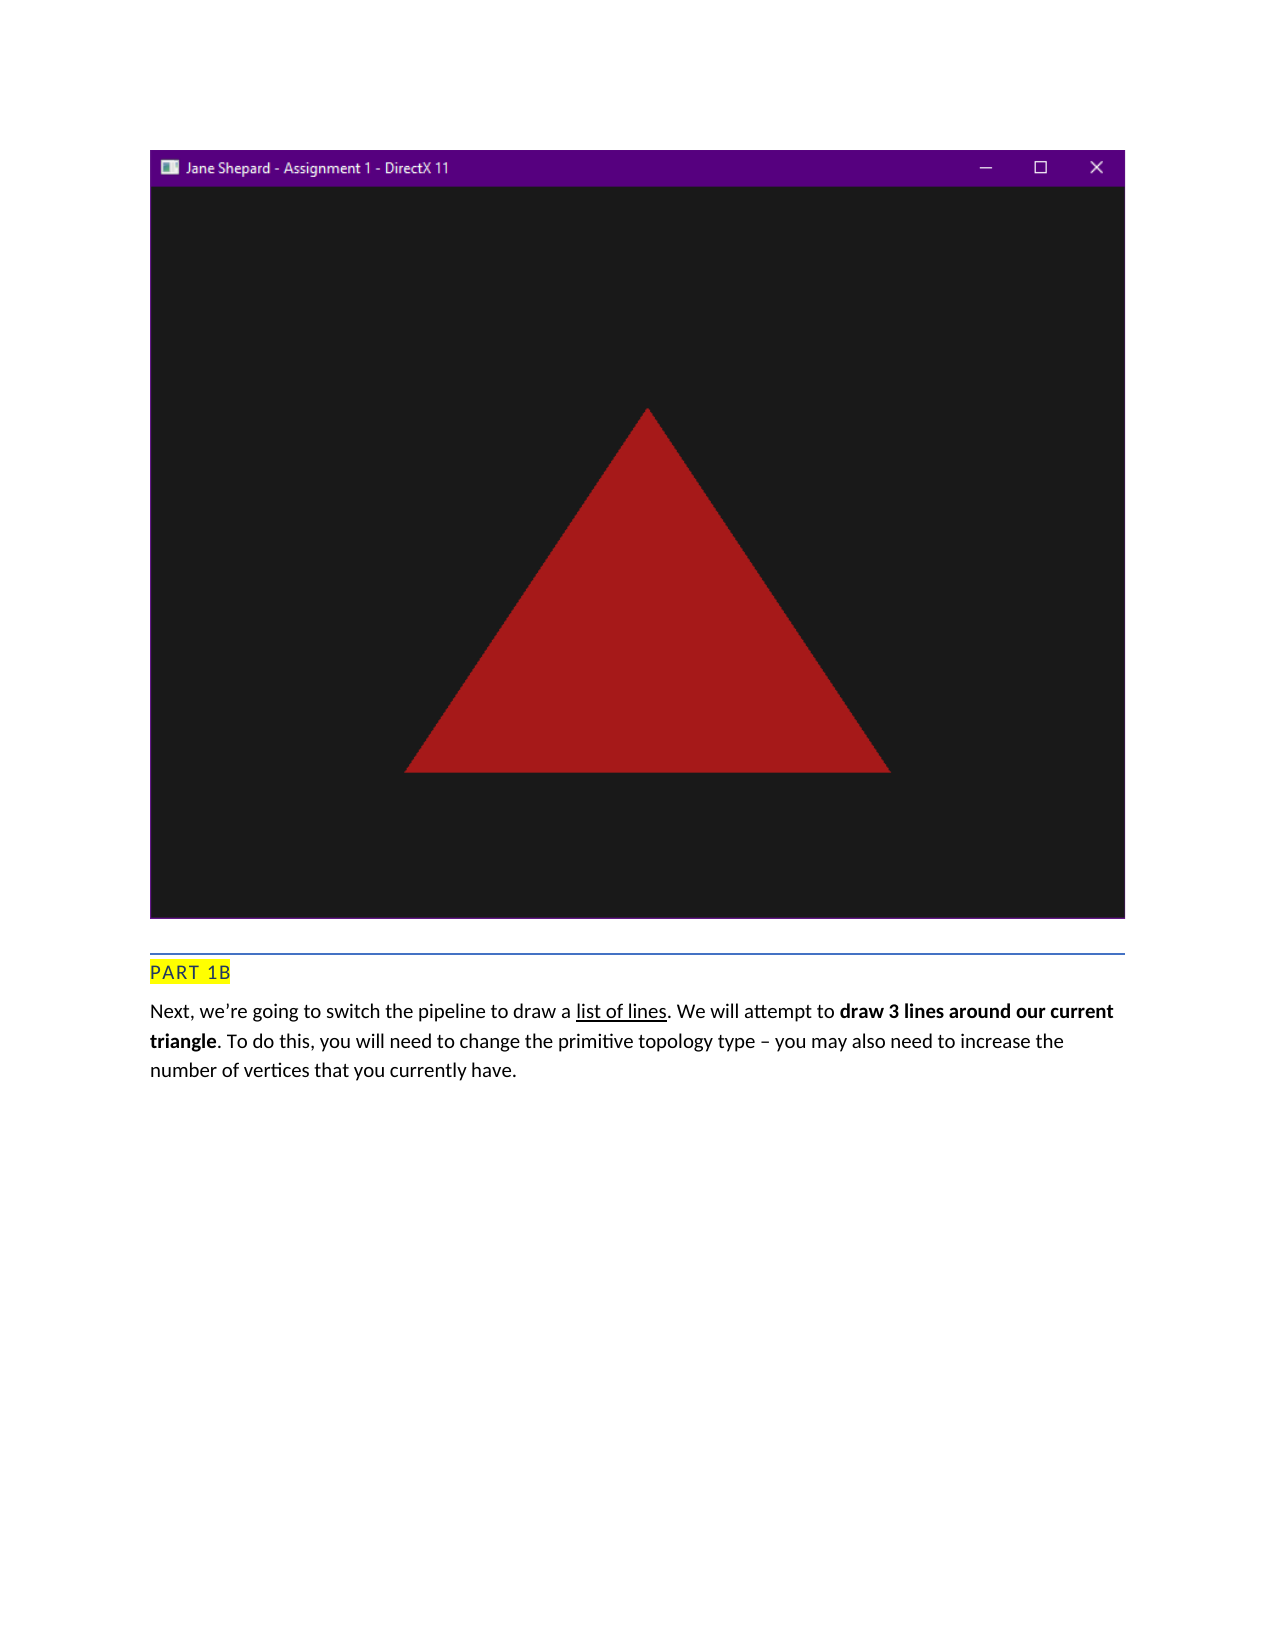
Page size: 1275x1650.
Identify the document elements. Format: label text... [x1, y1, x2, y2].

picture [150, 150, 1125, 919]
text Next, we’re going to switch the pipeline to draw a list of lines. We will attempt to draw 3 lines around our current triangle. To do this, you will need to change the primitive topology type – you may also need to increase the number of vertices that you currently have. [150, 999, 1125, 1082]
subtitle Part 1B [150, 955, 1125, 984]
